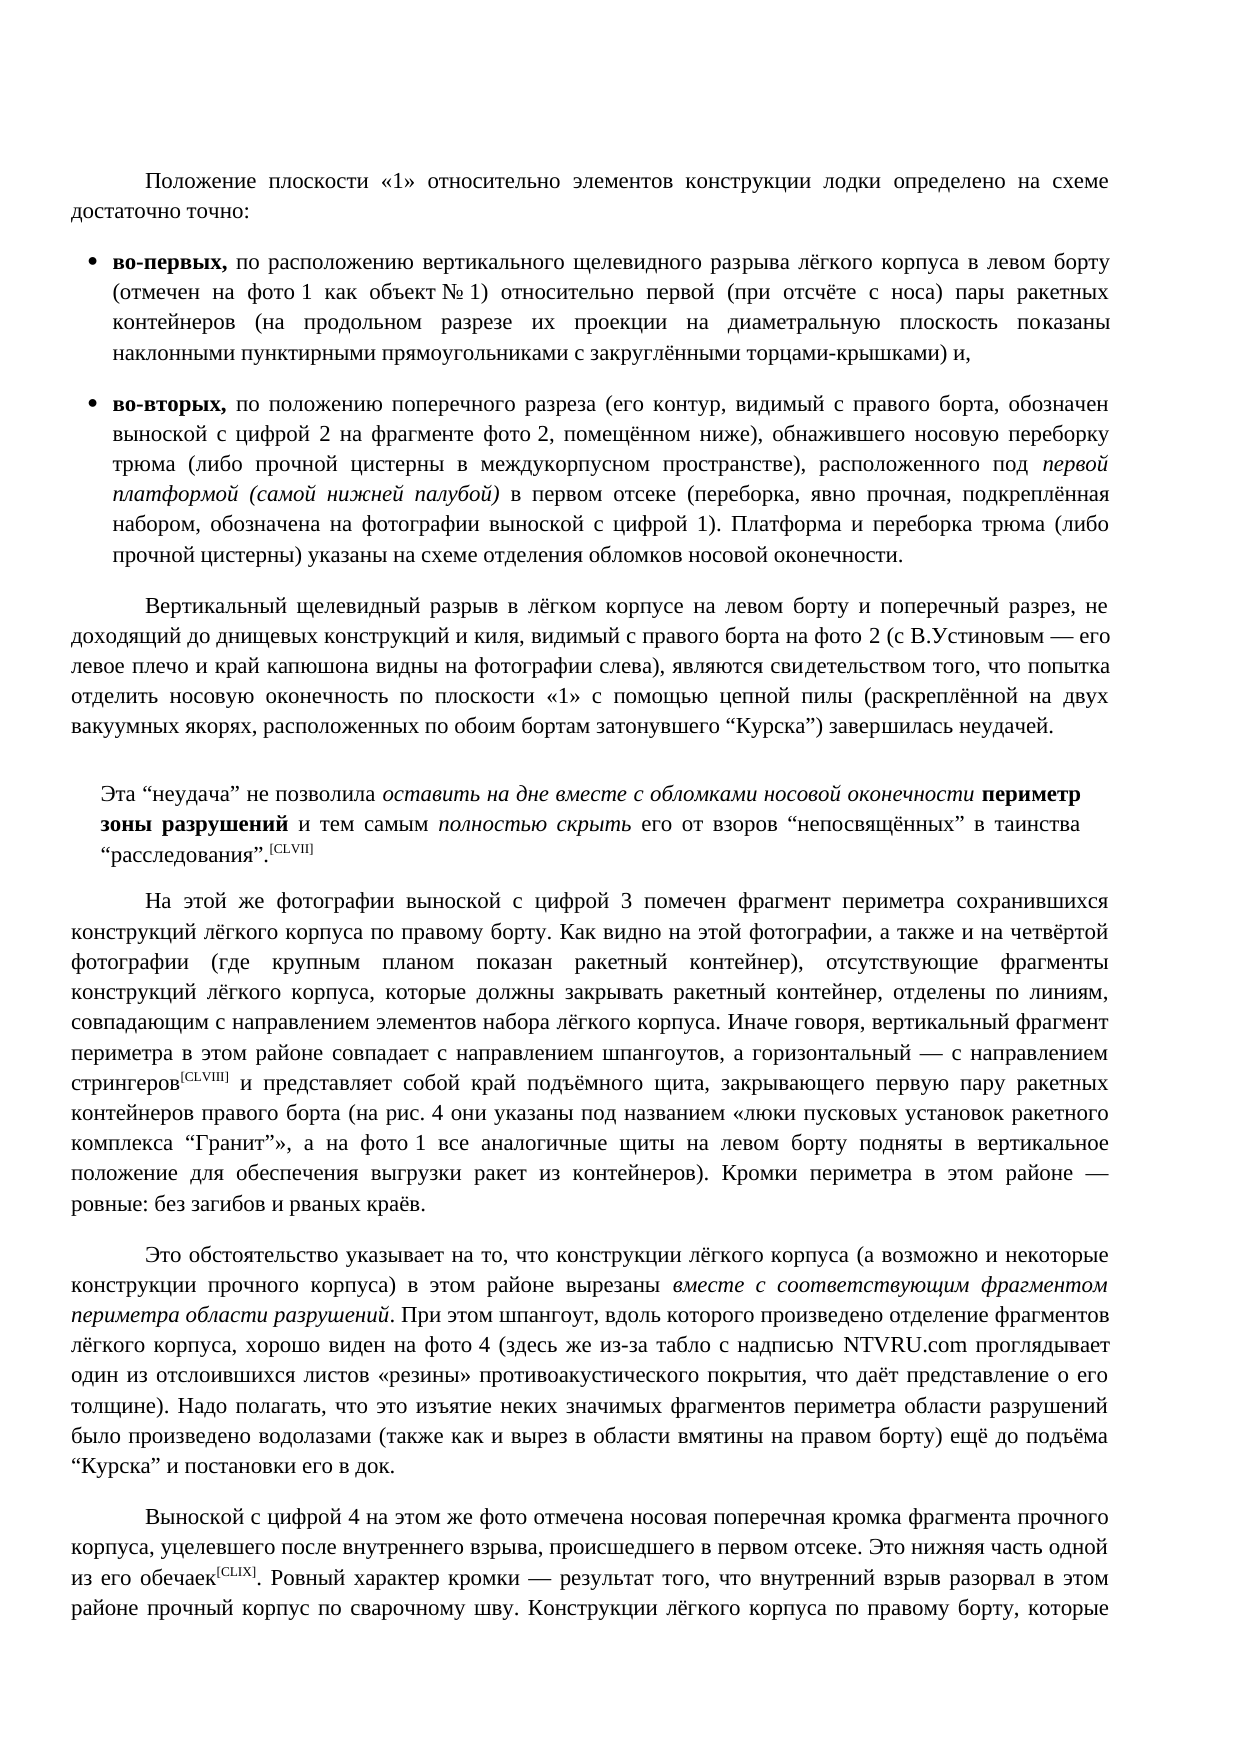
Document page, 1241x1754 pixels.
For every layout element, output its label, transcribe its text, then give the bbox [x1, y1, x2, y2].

text Это обстоятельство указывает на то, что конструкции лёгкого корпуса (а возможно и некоторые конструкции прочного корпуса) в этом районе вырезаны вместе с соответствующим фрагментом периметра области разрушений. При этом шпангоут, вдоль которого произведено отделение фрагментов лёгкого корпуса, хорошо виден на фото 4 (здесь же из-за табло с надписью NTVRU.com проглядывает один из отслоившихся листов «резины» противоакустического покрытия, что даёт представление о его толщине). Надо полагать, что это изъятие неких значимых фрагментов периметра области разрушений было произведено водолазами (также как и вырез в области вмятины на правом борту) ещё до подъёма “Курска” и постановки его в док. [71, 1241, 1110, 1478]
list во-вторых, по положению поперечного разреза (его контур, видимый с правого борта, обозначен выноской с цифрой 2 на фрагменте фото 2, помещённом ниже), обнажившего носовую переборку трюма (либо прочной цистерны в междукорпусном пространстве), расположенного под первой платформой (самой нижней палубой) в первом отсеке (переборка, явно прочная, подкреплённая набором, обозначена на фотографии выноской с цифрой 1). Платформа и переборка трюма (либо прочной цистерны) указаны на схеме отделения обломков носовой оконечности. [88, 389, 1110, 567]
text На этой же фотографии выноской с цифрой 3 помечен фрагмент периметра сохранившихся конструкций лёгкого корпуса по правому борту. Как видно на этой фотографии, а также и на четвёртой фотографии (где крупным планом показан ракетный контейнер), отсутствующие фрагменты конструкций лёгкого корпуса, которые должны закрывать ракетный контейнер, отделены по линиям, совпадающим с направлением элементов набора лёгкого корпуса. Иначе говоря, вертикальный фрагмент периметра в этом районе совпадает с направлением шпангоутов, а горизонтальный — с направлением стрингеров[CLVIII] и представляет собой край подъёмного щита, закрывающего первую пару ракетных контейнеров правого борта (на рис. 4 они указаны под названием «люки пусковых установок ракетного комплекса “Гранит”», а на фото 1 все аналогичные щиты на левом борту подняты в вертикальное положение для обеспечения выгрузки ракет из контейнеров). Кромки периметра в этом районе — ровные: без загибов и рваных краёв. [71, 887, 1110, 1216]
text Вертикальный щелевидный разрыв в лёгком корпусе на левом борту и поперечный разрез, не доходящий до днищевых конструкций и киля, видимый с правого борта на фото 2 (с В.Устиновым — его левое плечо и край капюшона видны на фотографии слева), являются свидетельством того, что попытка отделить носовую оконечность по плоскости «1» с помощью цепной пилы (раскреплённой на двух вакуумных якорях, расположенных по обоим бортам затонувшего “Курска”) завершилась неудачей. [71, 592, 1110, 739]
text Эта “неудача” не позволила оставить на дне вместе с обломками носовой оконечности периметр зоны разрушений и тем самым полностью скрыть его от взоров “непосвящённых” в таинства “расследования”.[CLVII] [100, 780, 1081, 867]
text Положение плоскости «1» относительно элементов конструкции лодки определено на схеме достаточно точно: [71, 167, 1110, 223]
list во-первых, по расположению вертикального щелевидного разрыва лёгкого корпуса в левом борту (отмечен на фото 1 как объект № 1) относительно первой (при отсчёте с носа) пары ракетных контейнеров (на продольном разрезе их проекции на диаметральную плоскость показаны наклонными пунктирными прямоугольниками с закруглёнными торцами-крышками) и, [88, 248, 1110, 365]
